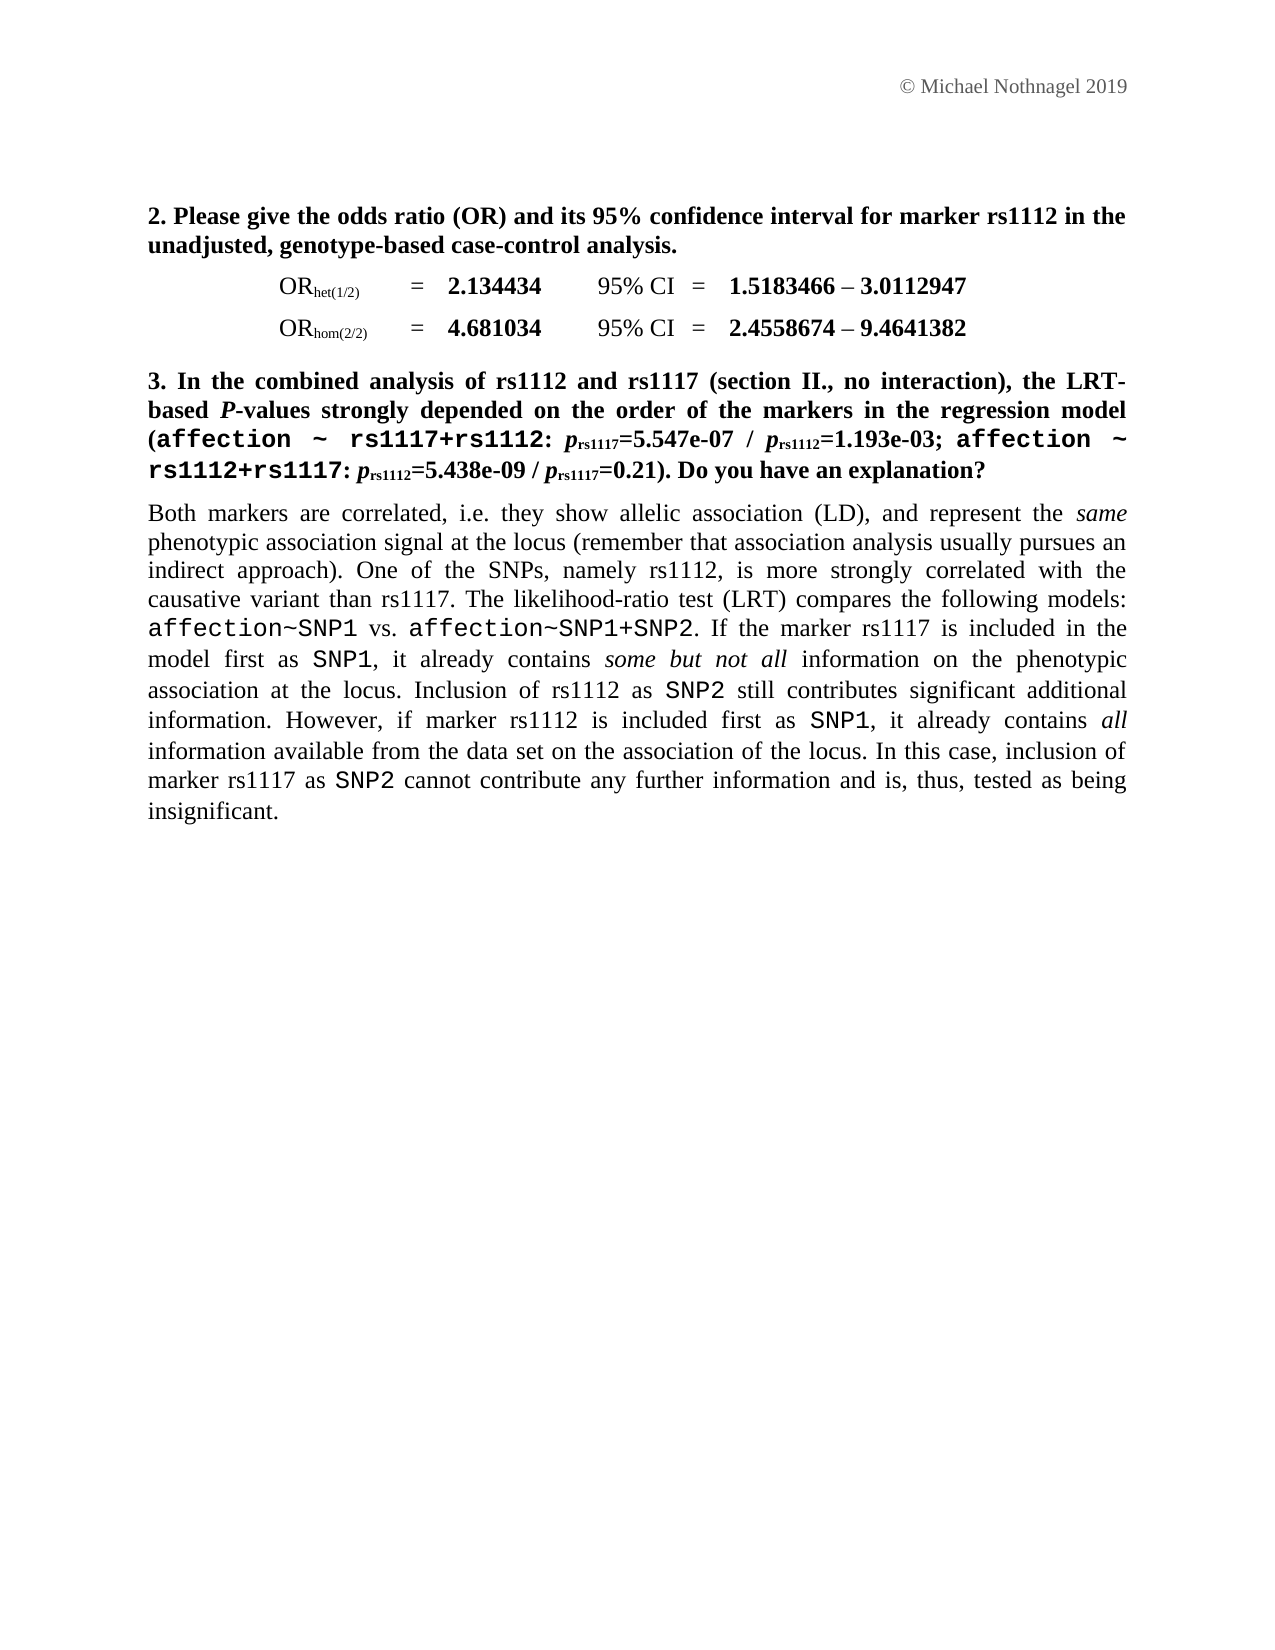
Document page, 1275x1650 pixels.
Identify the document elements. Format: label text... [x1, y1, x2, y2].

text 2. Please give the odds ratio (OR) and its 95% confidence interval for marker rs1112 in the unadjusted, genotype-based case-control analysis. [148, 201, 1127, 259]
text 3. In the combined analysis of rs1112 and rs1117 (section II., no interaction), the LRT-based P-values strongly depended on the order of the markers in the regression model (affection ~ rs1117+rs1112: prs1117=5.547e-07 / prs1112=1.193e-03; affection ~ rs1112+rs1117: prs1112=5.438e-09 / prs1117=0.21). Do you have an explanation? [148, 366, 1127, 486]
text Both markers are correlated, i.e. they show allelic association (LD), and represent the same phenotypic association signal at the locus (remember that association analysis usually pursues an indirect approach). One of the SNPs, namely rs1112, is more strongly correlated with the causative variant than rs1117. The likelihood-ratio test (LRT) compares the following models: affection~SNP1 vs. affection~SNP1+SNP2. If the marker rs1117 is included in the model first as SNP1, it already contains some but not all information on the phenotypic association at the locus. Inclusion of rs1112 as SNP2 still contributes significant additional information. However, if marker rs1112 is included first as SNP1, it already contains all information available from the data set on the association of the locus. In this case, inclusion of marker rs1117 as SNP2 cannot contribute any further information and is, thus, tested as being insignificant. [148, 498, 1127, 825]
text ORhet(1/2) = 2.134434 95% CI = 1.5183466 – 3.0112947 [148, 271, 1127, 300]
text ORhom(2/2) = 4.681034 95% CI = 2.4558674 – 9.4641382 [148, 313, 1127, 341]
